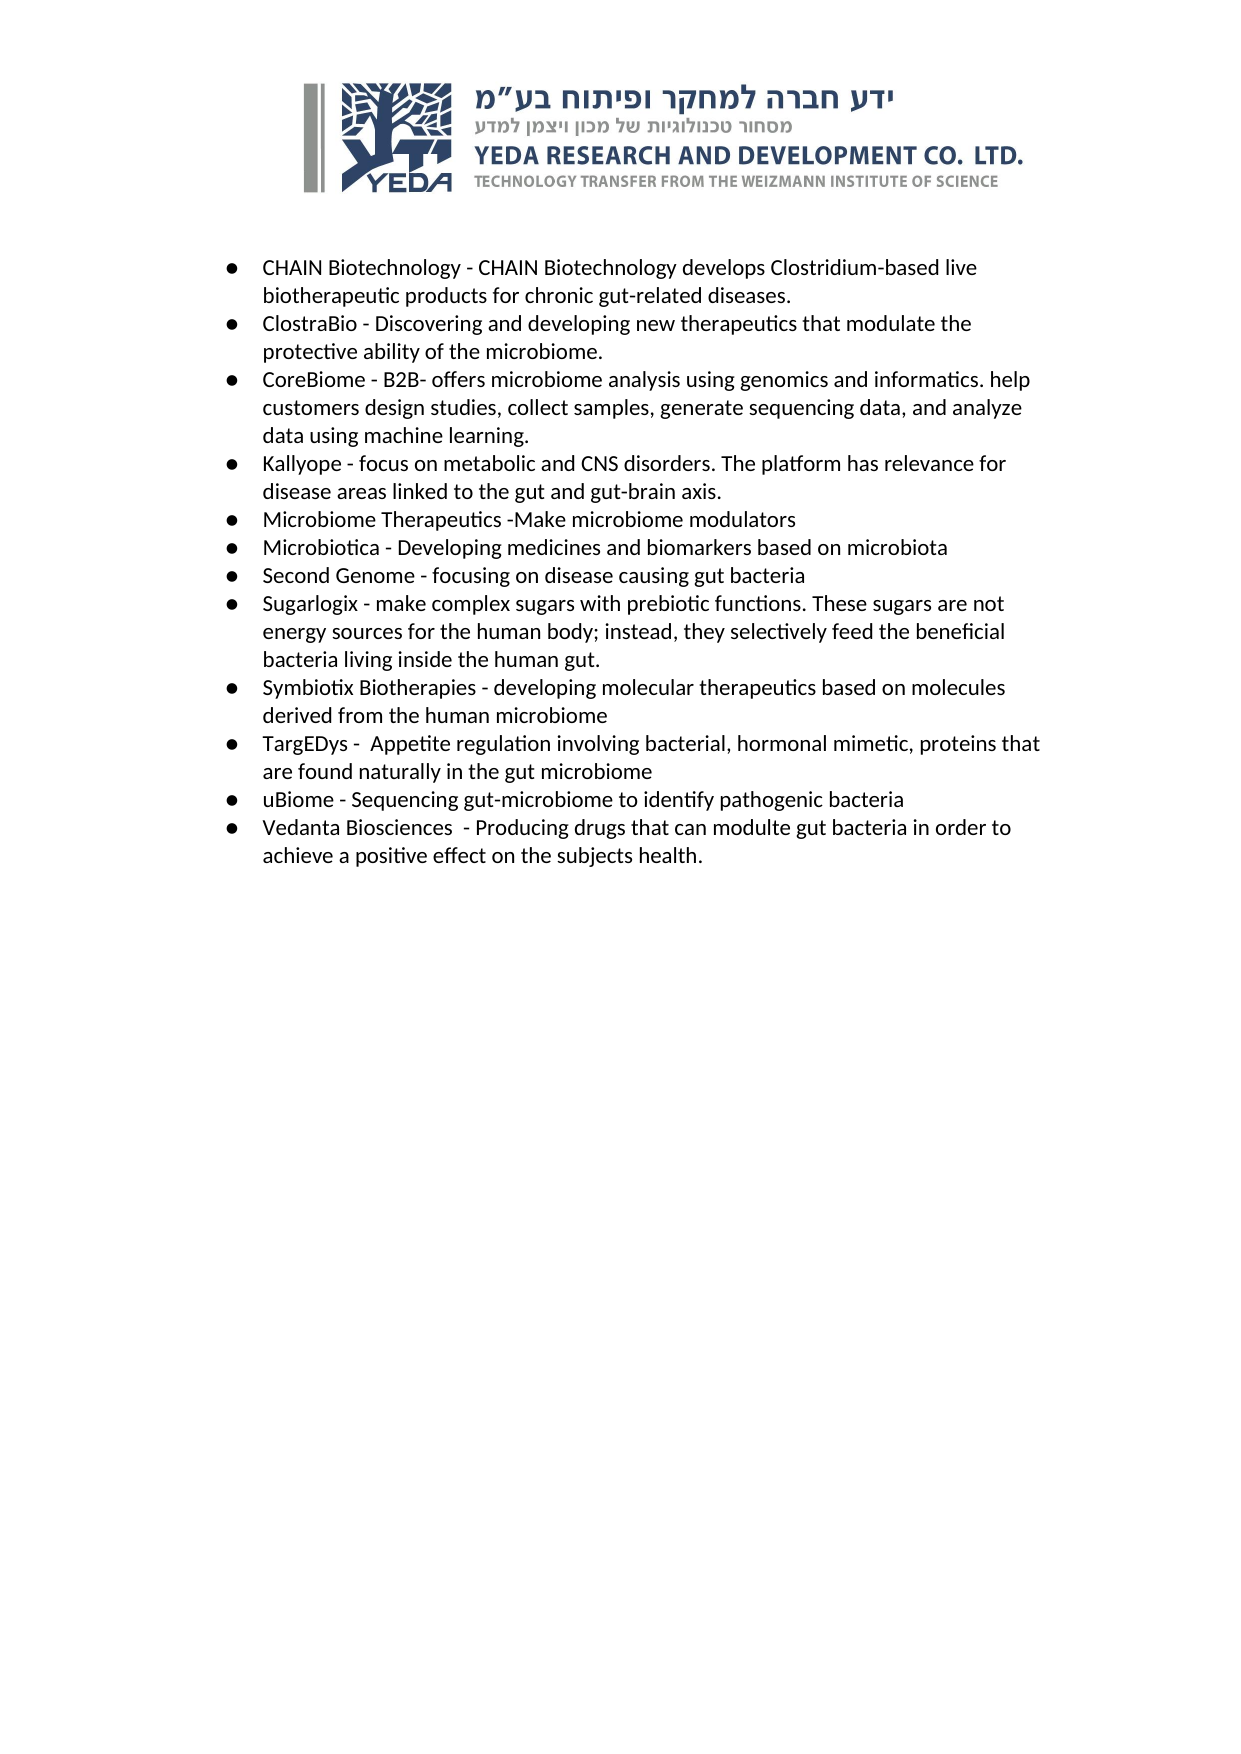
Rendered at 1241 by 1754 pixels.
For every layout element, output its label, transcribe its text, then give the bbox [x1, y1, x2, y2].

list ClostraBio - Discovering and developing new therapeutics that modulate the protective ability of the microbiome. [225, 309, 1053, 365]
list Symbiotix Biotherapies - developing molecular therapeutics based on molecules derived from the human microbiome [225, 673, 1053, 729]
list Kallyope - focus on metabolic and CNS disorders. The platform has relevance for disease areas linked to the gut and gut-brain axis. [225, 449, 1053, 505]
list Sugarlogix - make complex sugars with prebiotic functions. These sugars are not energy sources for the human body; instead, they selectively feed the beneficial bacteria living inside the human gut. [225, 589, 1053, 673]
list uBiome - Sequencing gut-microbiome to identify pathogenic bacteria [225, 786, 1053, 813]
list TargEDys - Appetite regulation involving bacterial, hormonal mimetic, proteins that are found naturally in the gut microbiome [225, 729, 1053, 786]
list Microbiotica - Developing medicines and biomarkers based on microbiota [225, 533, 1053, 561]
list CHAIN Biotechnology - CHAIN Biotechnology develops Clostridium-based live biotherapeutic products for chronic gut-related diseases. [225, 253, 1053, 309]
list Microbiome Therapeutics -Make microbiome modulators [225, 505, 1053, 533]
picture [303, 73, 1057, 200]
list Second Genome - focusing on disease causing gut bacteria [225, 561, 1053, 589]
list Vedanta Biosciences - Producing drugs that can modulte gut bacteria in order to achieve a positive effect on the subjects health. [225, 813, 1053, 869]
list CoreBiome - B2B- offers microbiome analysis using genomics and informatics. help customers design studies, collect samples, generate sequencing data, and analyze data using machine learning. [225, 365, 1053, 449]
